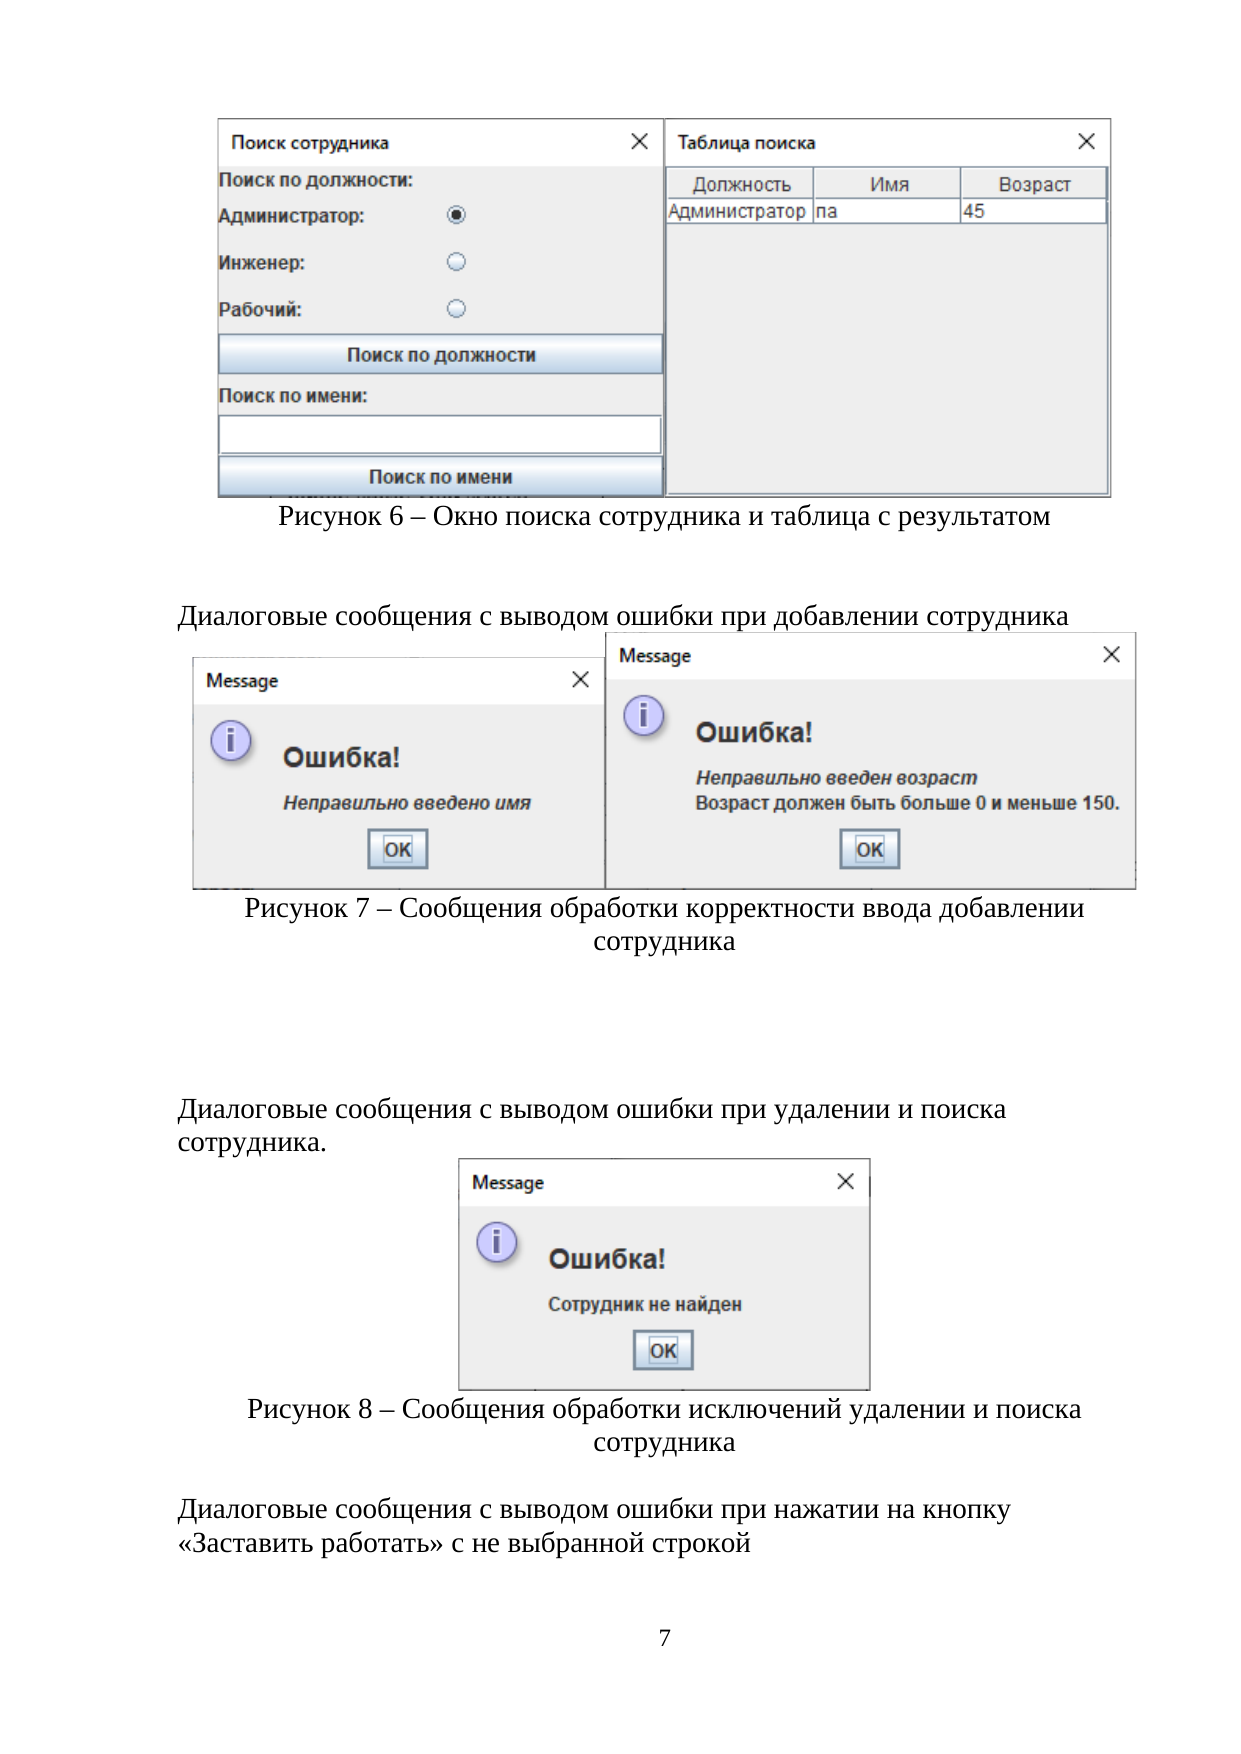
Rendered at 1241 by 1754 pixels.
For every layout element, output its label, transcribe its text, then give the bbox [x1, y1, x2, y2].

text Диалоговые сообщения с выводом ошибки при удалении и поиска сотрудника. [177, 1091, 1152, 1158]
text Диалоговые сообщения с выводом ошибки при добавлении сотрудника [177, 598, 1152, 632]
text Рисунок 6 – Окно поиска сотрудника и таблица с результатом [177, 498, 1152, 531]
text Диалоговые сообщения с выводом ошибки при нажатии на кнопку «Заставить работать» с не выбранной строкой [177, 1492, 1152, 1559]
picture [217, 118, 1112, 498]
text Рисунок 8 – Сообщения обработки исключений удалении и поиска сотрудника [177, 1391, 1152, 1458]
text Рисунок 7 – Сообщения обработки корректности ввода добавлении сотрудника [177, 890, 1152, 957]
picture [458, 1158, 871, 1391]
picture [192, 632, 1137, 890]
